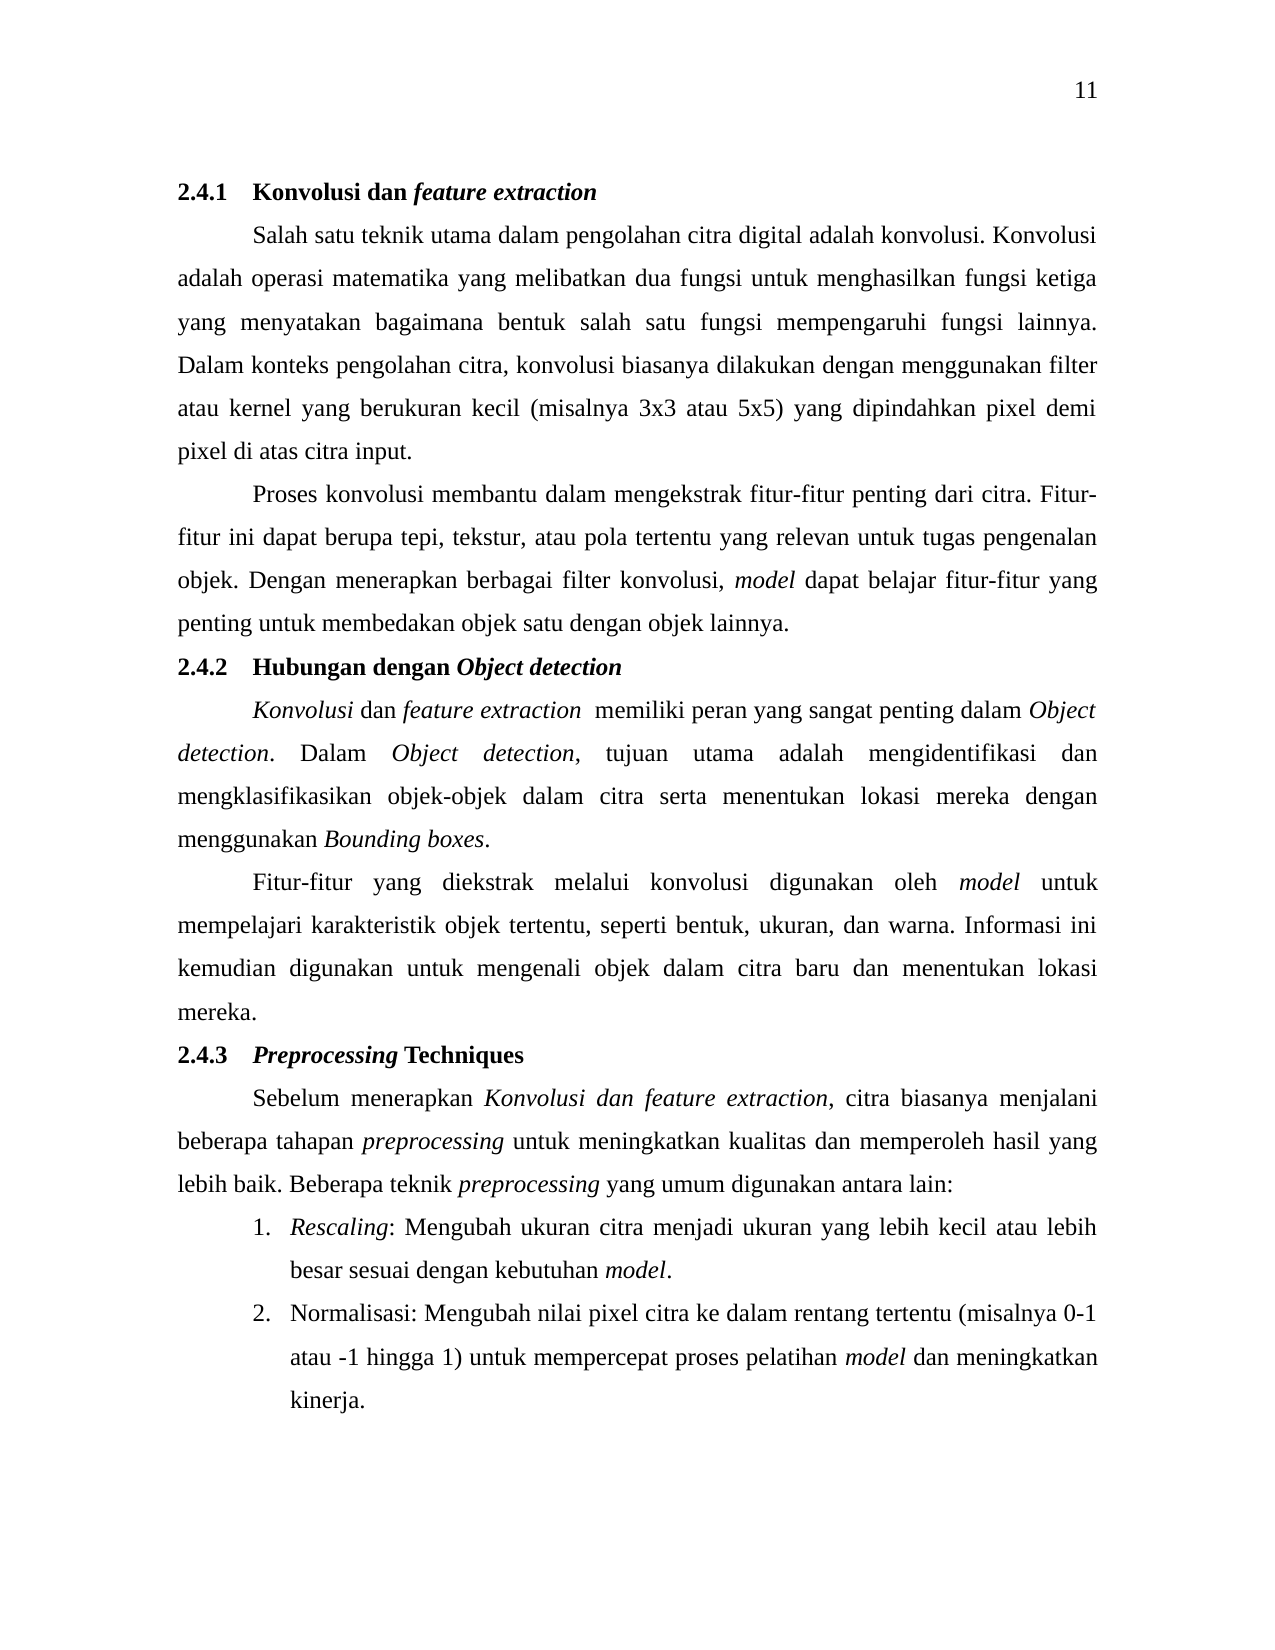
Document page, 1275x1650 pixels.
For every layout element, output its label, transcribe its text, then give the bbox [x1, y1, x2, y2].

list Rescaling: Mengubah ukuran citra menjadi ukuran yang lebih kecil atau lebih besar sesuai dengan kebutuhan model. [252, 1212, 1098, 1284]
text Konvolusi dan feature extraction memiliki peran yang sangat penting dalam Object detection. Dalam Object detection, tujuan utama adalah mengidentifikasi dan mengklasifikasikan objek-objek dalam citra serta menentukan lokasi mereka dengan menggunakan Bounding boxes. [177, 695, 1098, 853]
text Salah satu teknik utama dalam pengolahan citra digital adalah konvolusi. Konvolusi adalah operasi matematika yang melibatkan dua fungsi untuk menghasilkan fungsi ketiga yang menyatakan bagaimana bentuk salah satu fungsi mempengaruhi fungsi lainnya. Dalam konteks pengolahan citra, konvolusi biasanya dilakukan dengan menggunakan filter atau kernel yang berukuran kecil (misalnya 3x3 atau 5x5) yang dipindahkan pixel demi pixel di atas citra input. [177, 220, 1098, 465]
text Sebelum menerapkan Konvolusi dan feature extraction, citra biasanya menjalani beberapa tahapan preprocessing untuk meningkatkan kualitas dan memperoleh hasil yang lebih baik. Beberapa teknik preprocessing yang umum digunakan antara lain: [177, 1083, 1098, 1198]
text Fitur-fitur yang diekstrak melalui konvolusi digunakan oleh model untuk mempelajari karakteristik objek tertentu, seperti bentuk, ukuran, dan warna. Informasi ini kemudian digunakan untuk mengenali objek dalam citra baru dan menentukan lokasi mereka. [177, 867, 1098, 1025]
subtitle Hubungan dengan Object detection [177, 652, 1098, 680]
subtitle Konvolusi dan feature extraction [177, 177, 1098, 206]
text Proses konvolusi membantu dalam mengekstrak fitur-fitur penting dari citra. Fitur-fitur ini dapat berupa tepi, tekstur, atau pola tertentu yang relevan untuk tugas pengenalan objek. Dengan menerapkan berbagai filter konvolusi, model dapat belajar fitur-fitur yang penting untuk membedakan objek satu dengan objek lainnya. [177, 479, 1098, 637]
list Normalisasi: Mengubah nilai pixel citra ke dalam rentang tertentu (misalnya 0-1 atau -1 hingga 1) untuk mempercepat proses pelatihan model dan meningkatkan kinerja. [252, 1298, 1098, 1413]
subtitle Preprocessing Techniques [177, 1040, 1098, 1068]
